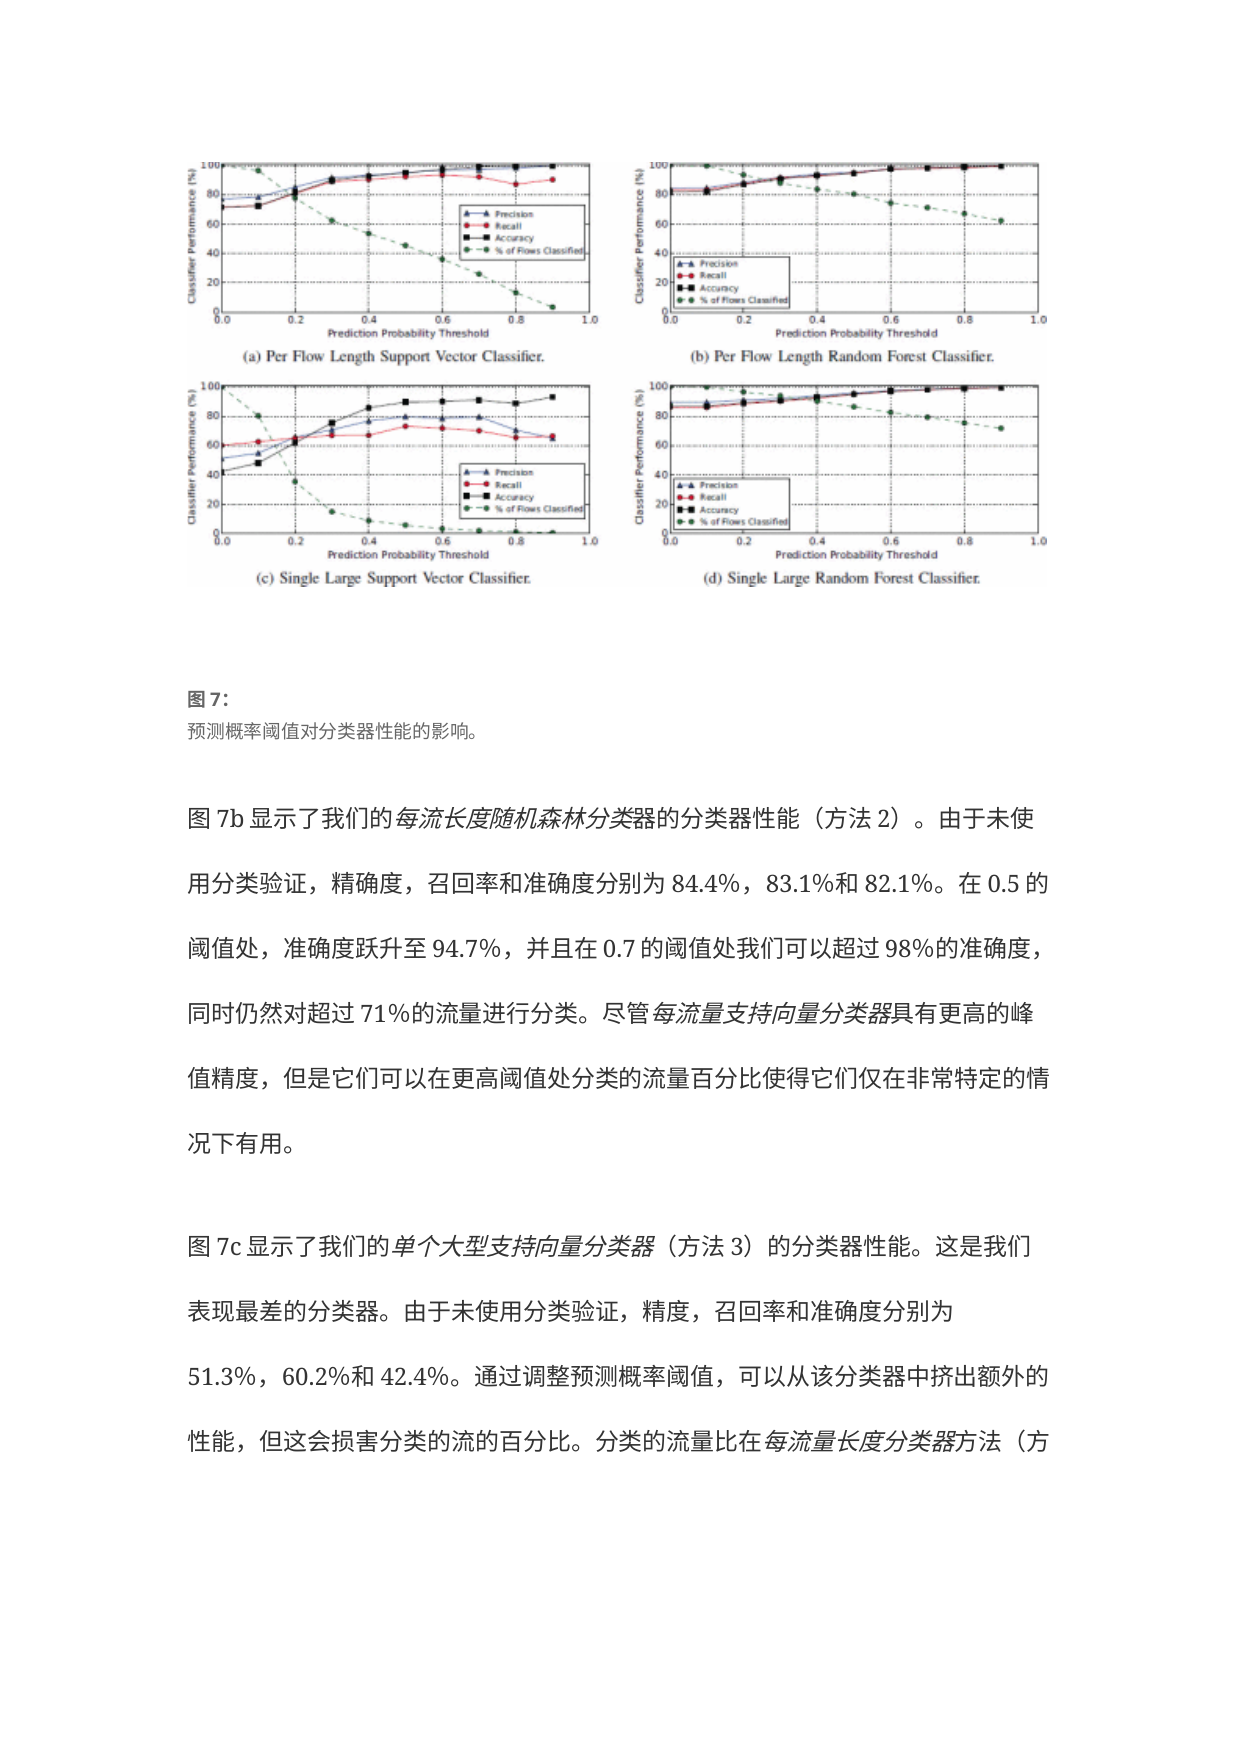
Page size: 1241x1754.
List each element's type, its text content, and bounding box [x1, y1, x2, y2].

text 图7： [187, 682, 1053, 714]
text 图7b显示了我们的每流长度随机森林分类器的分类器性能（方法2）。由于未使用分类验证，精确度，召回率和准确度分别为84.4％，83.1％和82.1％。在0.5的阈值处，准确度跃升至94.7％，并且在0.7的阈值处我们可以超过98％的准确度，同时仍然对超过71％的流量进行分类。尽管每流量支持向量分类器具有更高的峰值精度，但是它们可以在更高阈值处分类的流量百分比使得它们仅在非常特定的情况下有用。 [187, 784, 1053, 1174]
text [187, 1212, 1053, 1472]
text 预测概率阈值对分类器性能的影响。 [187, 714, 1053, 747]
picture [187, 162, 1047, 587]
